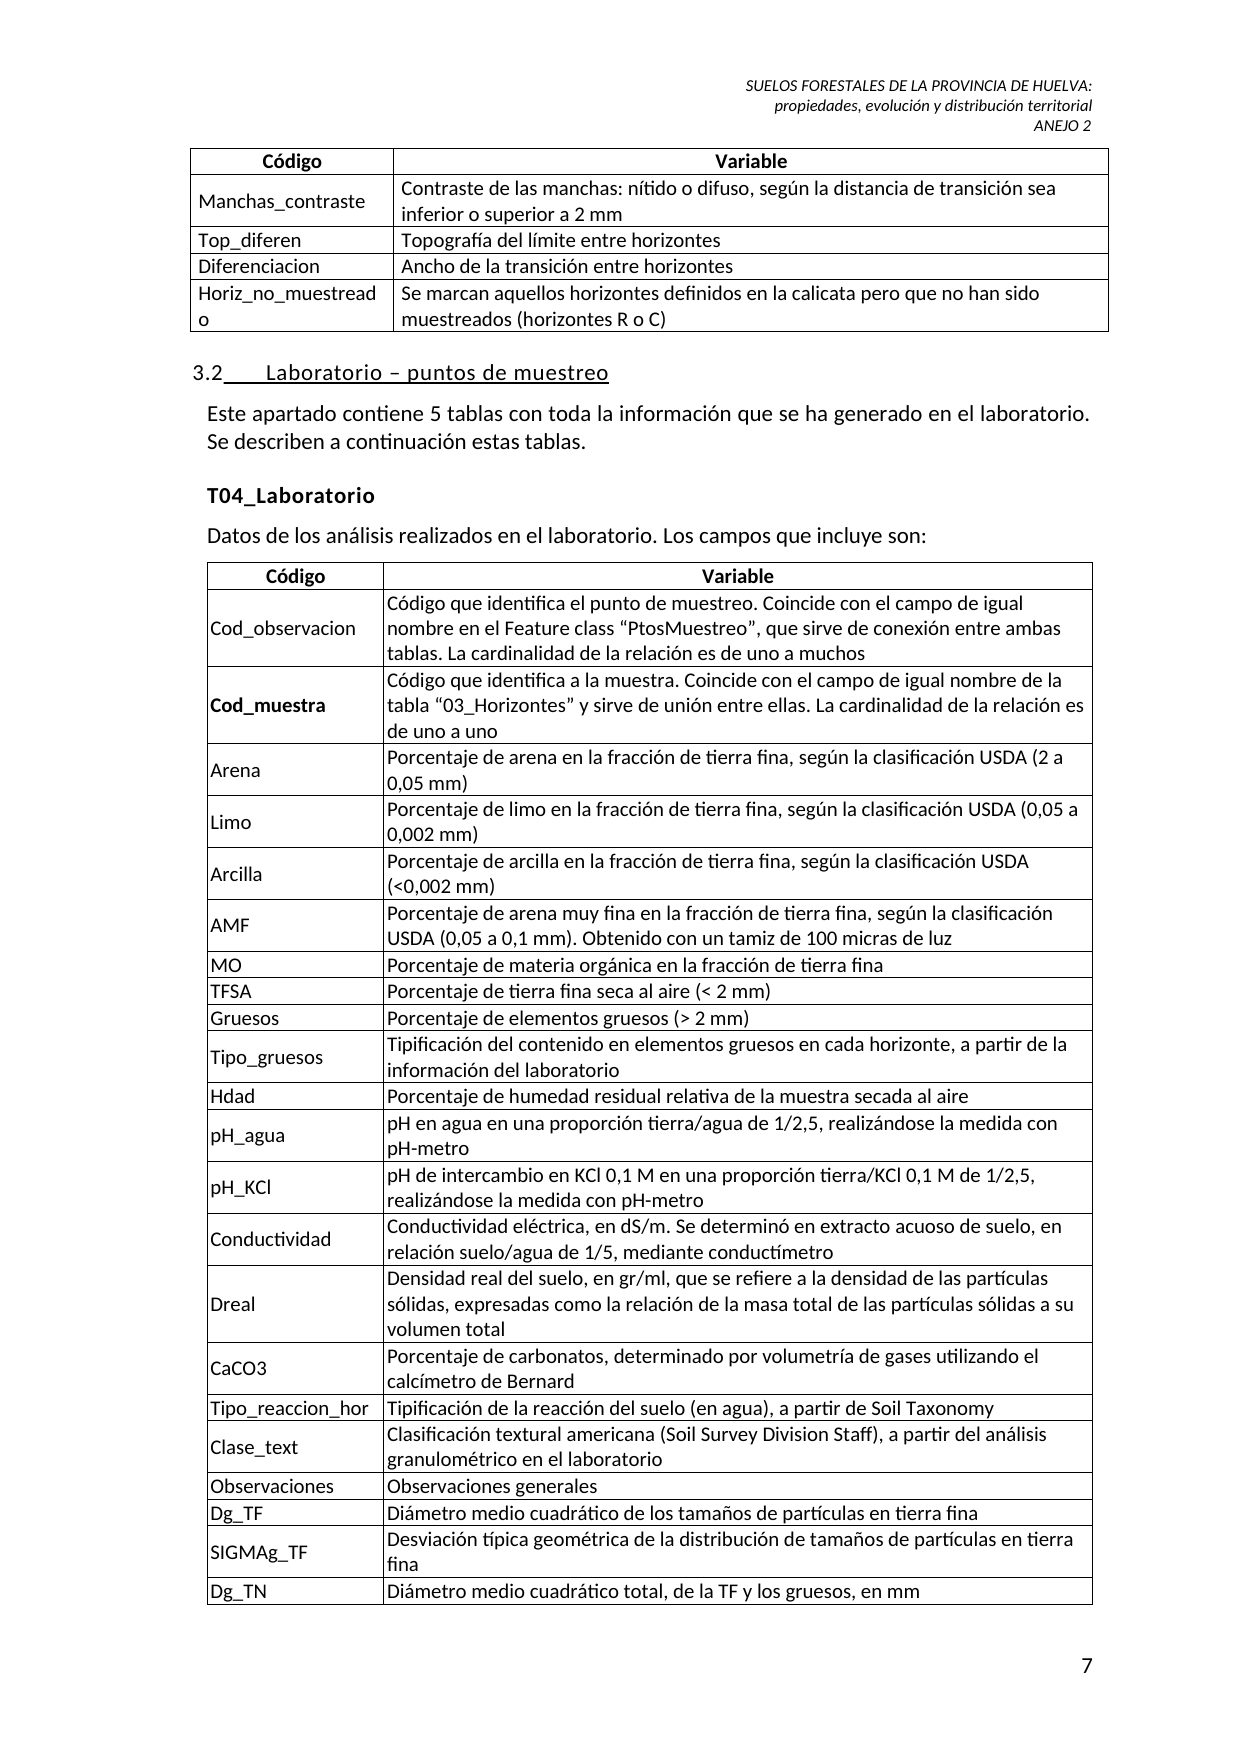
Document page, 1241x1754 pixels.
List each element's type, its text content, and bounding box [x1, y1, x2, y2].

table_cell Observaciones [208, 1473, 383, 1499]
table_cell Limo [208, 796, 383, 847]
table_cell Tipo_reaccion_hor [208, 1395, 383, 1420]
table_cell Diámetro medio cuadrático total, de la TF y los gruesos, en mm [384, 1578, 1092, 1604]
table_cell Desviación típica geométrica de la distribución de tamaños de partículas en tierra fina [384, 1526, 1092, 1577]
table_cell Arcilla [208, 848, 383, 899]
subtitle Laboratorio – puntos de muestreo [192, 357, 1092, 386]
table_header Código [208, 563, 383, 589]
table_cell Código que identifica a la muestra. Coincide con el campo de igual nombre de la tabla “03_Horizontes” y sirve de unión entre ellas. La cardinalidad de la relación es de uno a uno [384, 667, 1092, 743]
table_cell Conductividad eléctrica, en dS/m. Se determinó en extracto acuoso de suelo, en relación suelo/agua de 1/5, mediante conductímetro [384, 1214, 1092, 1264]
table_cell Cod_muestra [208, 667, 383, 743]
table_cell TFSA [208, 978, 383, 1004]
table_header Variable [394, 149, 1108, 174]
table_cell Clase_text [208, 1421, 383, 1472]
table_cell Dg_TN [208, 1578, 383, 1604]
table_cell Porcentaje de humedad residual relativa de la muestra secada al aire [384, 1083, 1092, 1109]
text Este apartado contiene 5 tablas con toda la información que se ha generado en el laboratorio. Se describen a continuación estas tablas. [207, 399, 1092, 455]
table_cell Clasificación textural americana (Soil Survey Division Staff), a partir del análisis granulométrico en el laboratorio [384, 1421, 1092, 1472]
table_cell Observaciones generales [384, 1473, 1092, 1499]
table_cell pH en agua en una proporción tierra/agua de 1/2,5, realizándose la medida con pH-metro [384, 1110, 1092, 1161]
table_cell pH_agua [208, 1110, 383, 1161]
subtitle T04_Laboratorio [207, 480, 1092, 509]
table_cell Tipificación de la reacción del suelo (en agua), a partir de Soil Taxonomy [384, 1395, 1092, 1420]
table_cell Dreal [208, 1266, 383, 1342]
table_cell Porcentaje de limo en la fracción de tierra fina, según la clasificación USDA ( ) [384, 796, 1092, 847]
table_cell Hdad [208, 1083, 383, 1109]
table_cell MO [208, 952, 383, 977]
table_cell Ancho de la transición entre horizontes [394, 254, 1108, 279]
table_cell pH de intercambio en KCl en una proporción tierra/KCl de 1/2,5, realizándose la medida con pH-metro [384, 1162, 1092, 1213]
table_cell Porcentaje de tierra fina seca al aire (< ) [384, 978, 1092, 1004]
table_cell AMF [208, 900, 383, 951]
table_cell Tipificación del contenido en elementos gruesos en cada horizonte, a partir de la información del laboratorio [384, 1031, 1092, 1082]
table_cell Horiz_no_muestreado [191, 280, 393, 331]
table_cell Manchas_contraste [191, 175, 393, 226]
table_cell Topografía del límite entre horizontes [394, 227, 1108, 253]
table_cell Porcentaje de materia orgánica en la fracción de tierra fina [384, 952, 1092, 977]
table_cell Diámetro medio cuadrático de los tamaños de partículas en tierra fina [384, 1500, 1092, 1525]
table_cell Diferenciacion [191, 254, 393, 279]
table_cell Porcentaje de arcilla en la fracción de tierra fina, según la clasificación USDA (<) [384, 848, 1092, 899]
table_cell Porcentaje de elementos gruesos (> 2 mm) [384, 1005, 1092, 1030]
table_cell Porcentaje de arena muy fina en la fracción de tierra fina, según la clasificación USDA (0,05 a 0,1 mm). Obtenido con un tamiz de 100 micras de luz [384, 900, 1092, 951]
table_cell Cod_observacion [208, 590, 383, 666]
table_cell SIGMAg_TF [208, 1526, 383, 1577]
table_cell Código que identifica el punto de muestreo. Coincide con el campo de igual nombre en el Feature class “PtosMuestreo”, que sirve de conexión entre ambas tablas. La cardinalidad de la relación es de uno a muchos [384, 590, 1092, 666]
table_cell Arena [208, 744, 383, 795]
table_cell Densidad real del suelo, en gr/ml, que se refiere a la densidad de las partículas sólidas, expresadas como la relación de la masa total de las partículas sólidas a su volumen total [384, 1266, 1092, 1342]
table_cell Tipo_gruesos [208, 1031, 383, 1082]
table_cell Gruesos [208, 1005, 383, 1030]
table_cell Se marcan aquellos horizontes definidos en la calicata pero que no han sido muestreados (horizontes R o C) [394, 280, 1108, 331]
table_cell Porcentaje de carbonatos, determinado por volumetría de gases utilizando el calcímetro de Bernard [384, 1343, 1092, 1394]
table_cell Top_diferen [191, 227, 393, 253]
table_header Código [191, 149, 393, 174]
table_cell Conductividad [208, 1214, 383, 1264]
table_cell CaCO3 [208, 1343, 383, 1394]
table_cell Contraste de las manchas: nítido o difuso, según la distancia de transición sea inferior o superior a [394, 175, 1108, 226]
table_cell pH_KCl [208, 1162, 383, 1213]
text Datos de los análisis realizados en el laboratorio. Los campos que incluye son: [207, 522, 1092, 549]
table_cell Dg_TF [208, 1500, 383, 1525]
table_header Variable [384, 563, 1092, 589]
table_cell Porcentaje de arena en la fracción de tierra fina, según la clasificación USDA ( ) [384, 744, 1092, 795]
